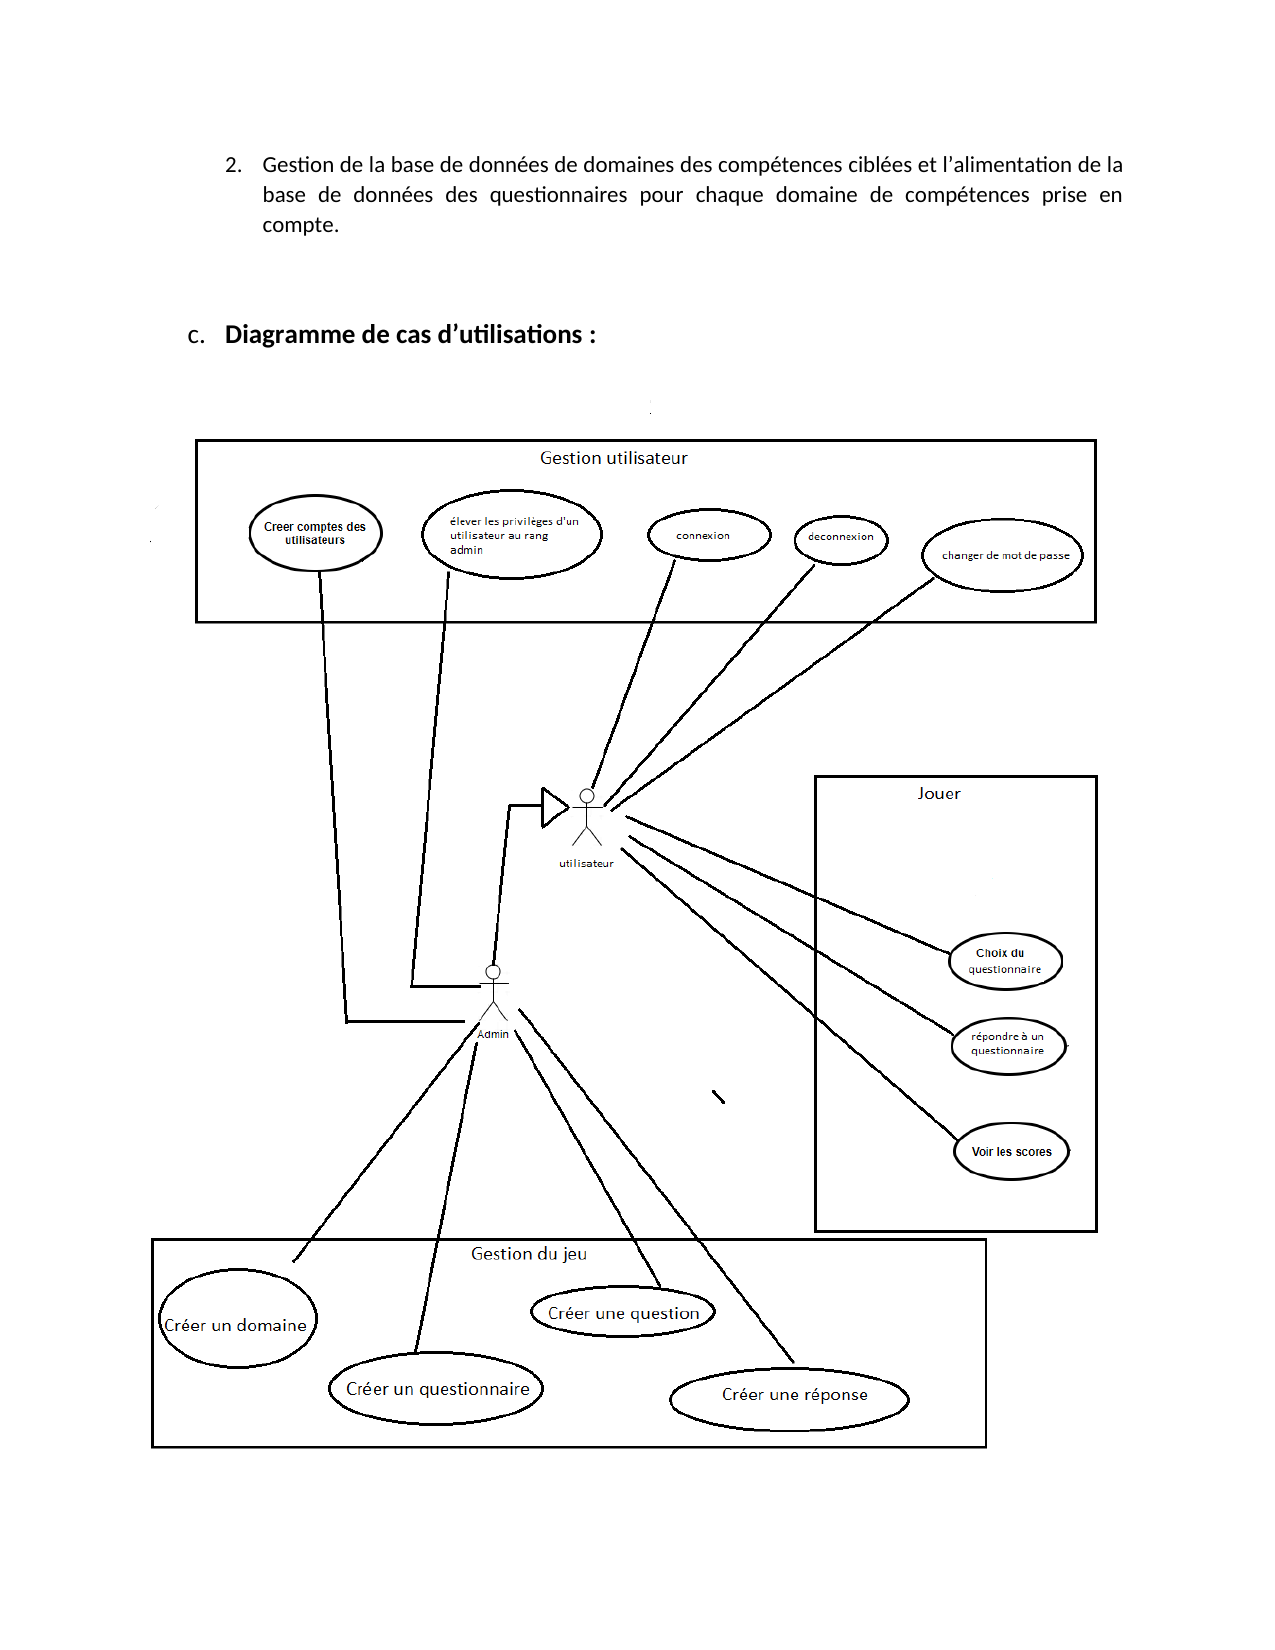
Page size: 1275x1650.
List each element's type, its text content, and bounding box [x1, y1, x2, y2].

picture [150, 400, 1125, 1449]
list Gestion de la base de données de domaines des compétences ciblées et l’alimentation de la base de données des questionnaires pour chaque domaine de compétences prise en compte. [225, 150, 1125, 238]
subtitle Diagramme de cas d’utilisations : [187, 318, 1125, 351]
